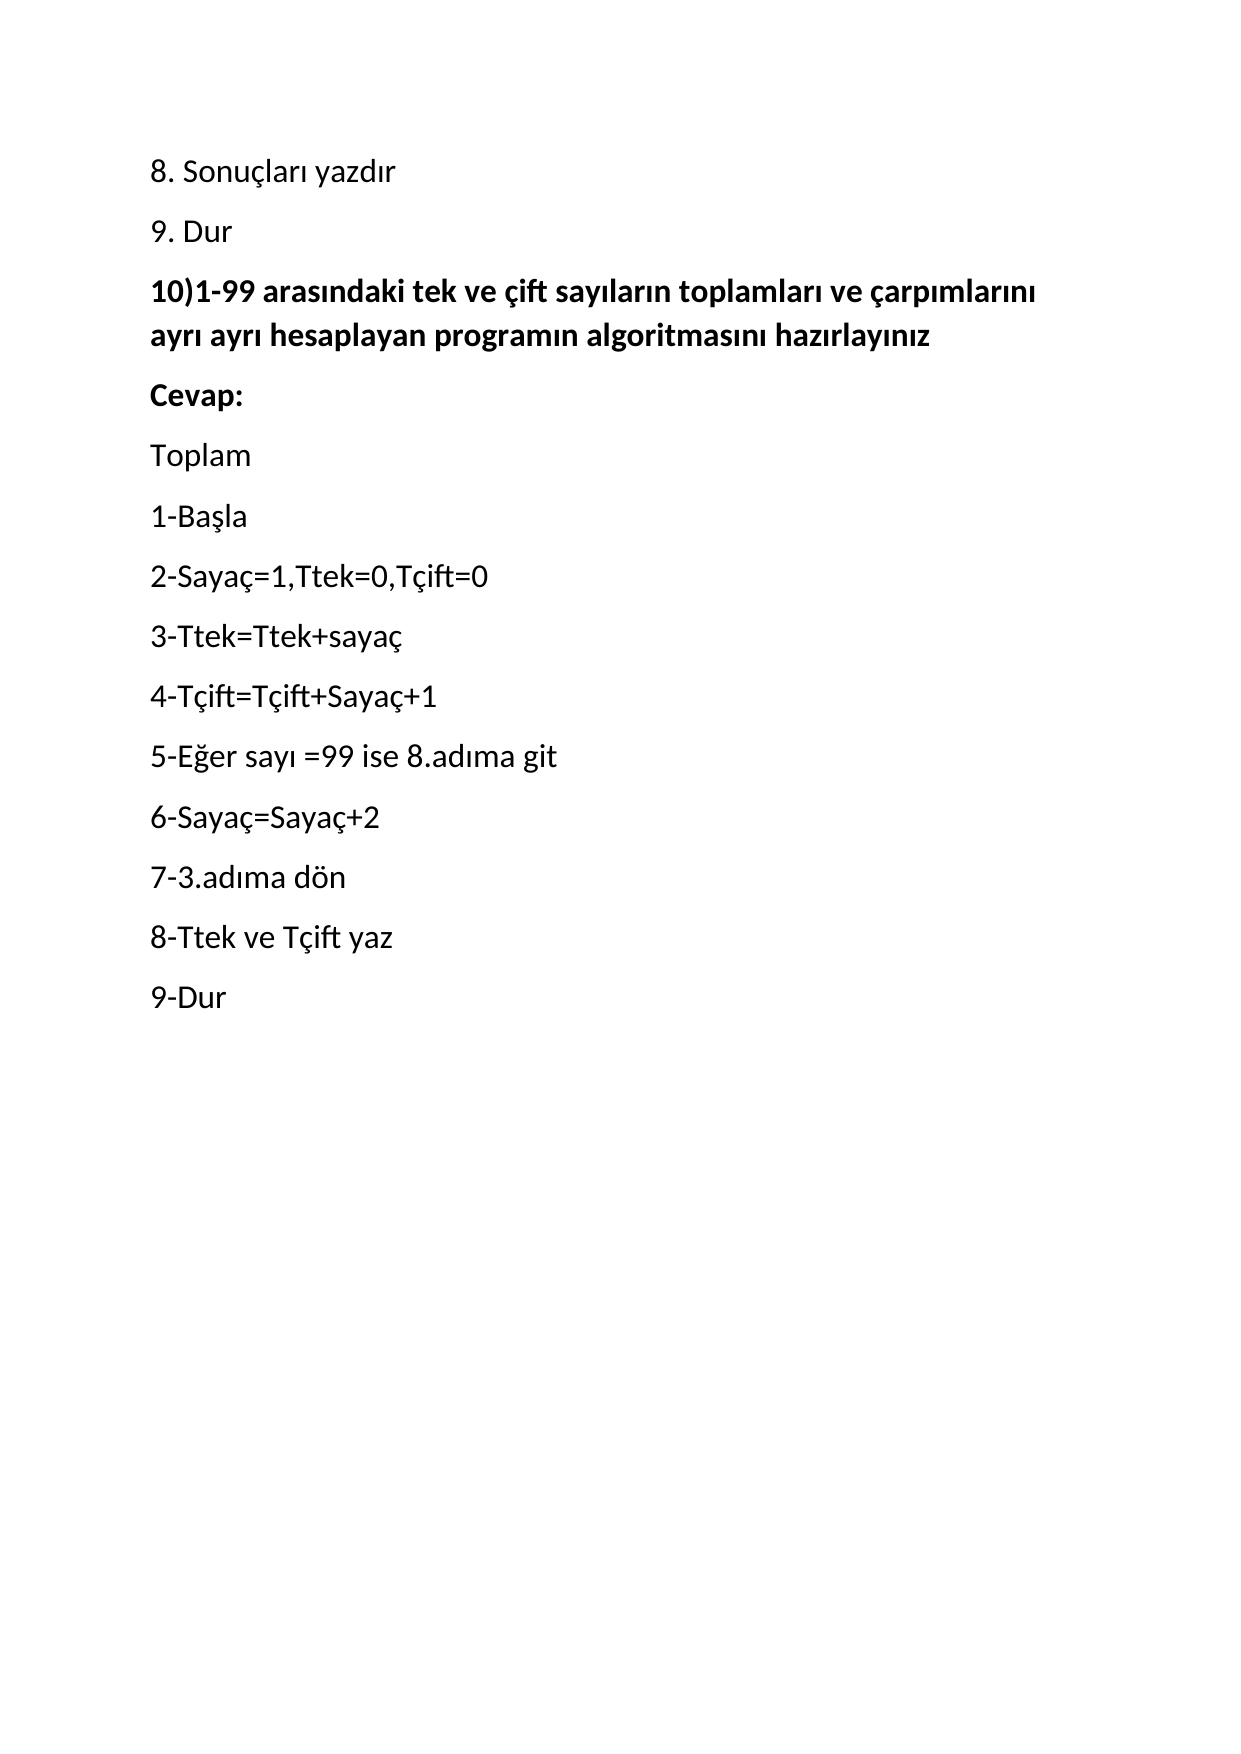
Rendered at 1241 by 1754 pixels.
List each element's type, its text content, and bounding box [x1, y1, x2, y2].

text 9-Dur [150, 976, 1090, 1017]
text 5-Eğer sayı =99 ise 8.adıma git [150, 735, 1090, 776]
text 7-3.adıma dön [150, 856, 1090, 897]
text 1-Başla [150, 494, 1090, 535]
text 9. Dur [150, 210, 1090, 251]
text Toplam [150, 434, 1090, 475]
text 8-Ttek ve Tçift yaz [150, 916, 1090, 957]
text 10)1-99 arasındaki tek ve çift sayıların toplamları ve çarpımlarını ayrı ayrı hesaplayan programın algoritmasını hazırlayınız [150, 270, 1090, 355]
text 6-Sayaç=Sayaç+2 [150, 796, 1090, 836]
text 8. Sonuçları yazdır [150, 150, 1090, 191]
text 4-Tçift=Tçift+Sayaç+1 [150, 675, 1090, 716]
text 3-Ttek=Ttek+sayaç [150, 615, 1090, 656]
text 2-Sayaç=1,Ttek=0,Tçift=0 [150, 555, 1090, 596]
text Cevap: [150, 374, 1090, 415]
